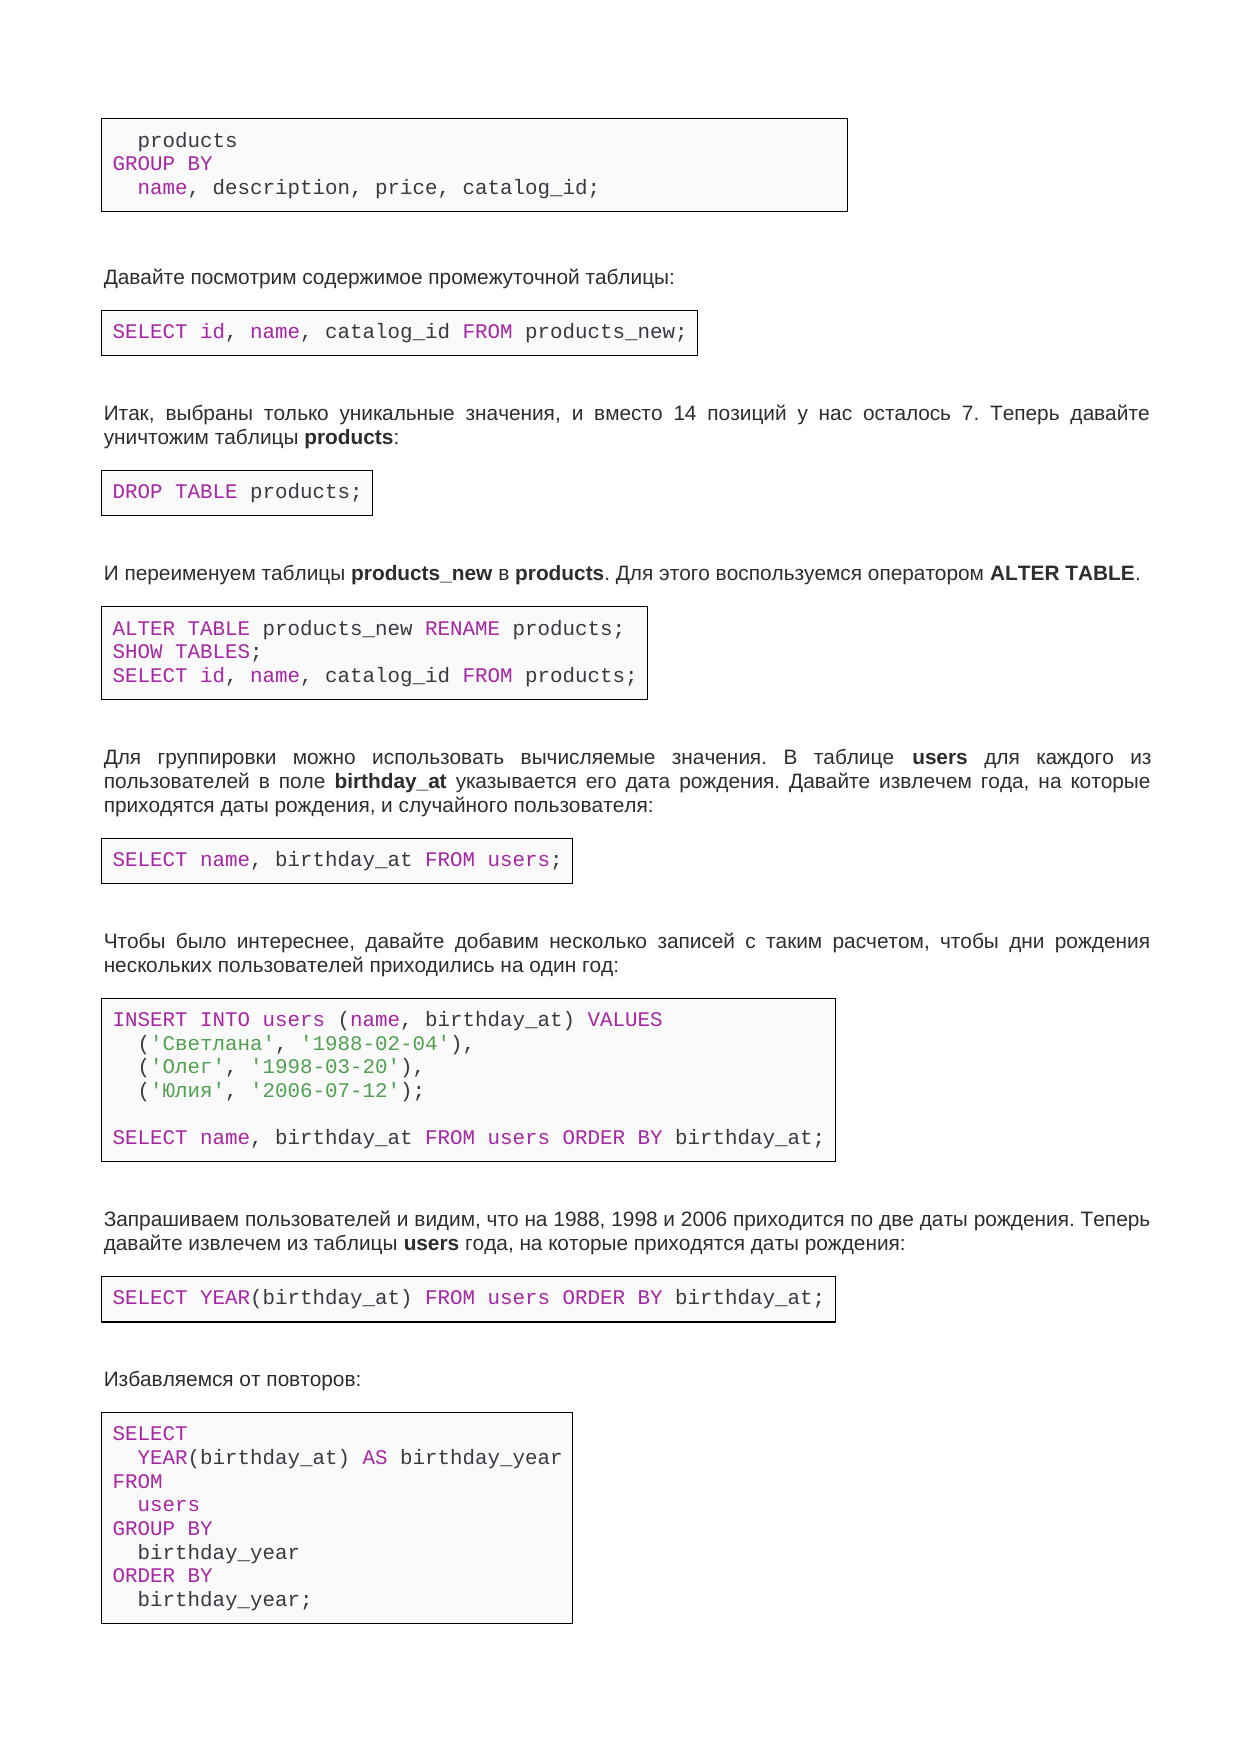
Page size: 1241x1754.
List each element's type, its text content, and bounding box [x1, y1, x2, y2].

text Запрашиваем пользователей и видим, что на 1988, 1998 и 2006 приходится по две даты рождения. Теперь давайте извлечем из таблицы users года, на которые приходятся даты рождения: [103, 1183, 1152, 1255]
text Чтобы было интереснее, давайте добавим несколько записей с таким расчетом, чтобы дни рождения нескольких пользователей приходились на один год: [103, 905, 1152, 977]
text И переименуем таблицы products_new в products. Для этого воспользуемся оператором ALTER TABLE. [103, 537, 1152, 585]
text Для группировки можно использовать вычисляемые значения. В таблице users для каждого из пользователей в поле birthday_at указывается его дата рождения. Давайте извлечем года, на которые приходятся даты рождения, и случайного пользователя: [103, 721, 1152, 817]
table_header INSERT INTO users (name, birthday_at) VALUES ('Светлана', '1988-02-04'), ('Олег', '1998-03-20'), ('Юлия', '2006-07-12'); SELECT name, birthday_at FROM users ORDER BY birthday_at; [102, 999, 835, 1161]
table_header SELECT YEAR(birthday_at) AS birthday_year FROM users GROUP BY birthday_year ORDER BY birthday_year; [102, 1413, 572, 1623]
table_header SELECT id, name, catalog_id FROM products_new; [102, 311, 697, 355]
table_header ALTER TABLE products_new RENAME products; SHOW TABLES; SELECT id, name, catalog_id FROM products; [102, 607, 647, 699]
table_header DROP TABLE products; [102, 471, 372, 515]
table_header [102, 119, 847, 211]
table_header SELECT name, birthday_at FROM users; [102, 839, 572, 883]
table_header SELECT YEAR(birthday_at) FROM users ORDER BY birthday_at; [102, 1277, 835, 1321]
text Давайте посмотрим содержимое промежуточной таблицы: [103, 265, 1152, 289]
text Итак, выбраны только уникальные значения, и вместо 14 позиций у нас осталось 7. Теперь давайте уничтожим таблицы products: [103, 377, 1152, 449]
text Избавляемся от повторов: [103, 1343, 1152, 1391]
